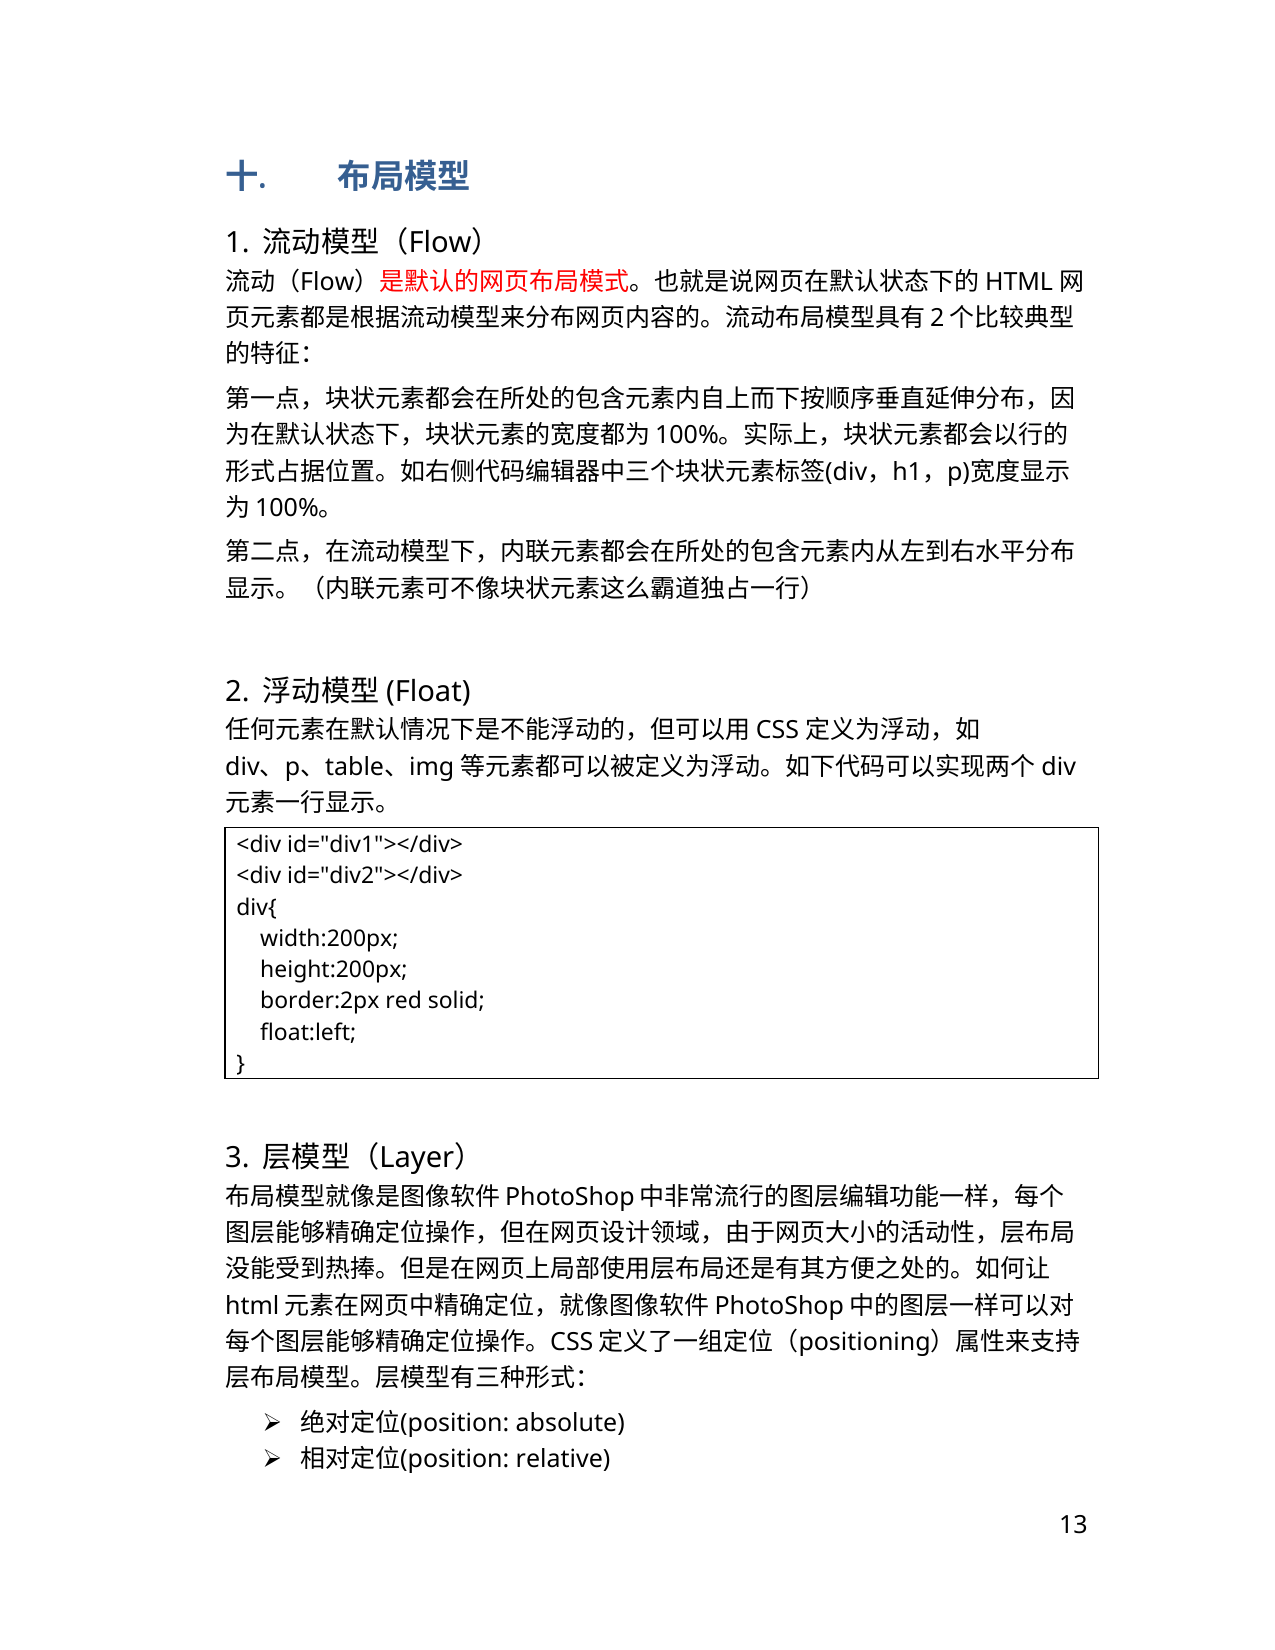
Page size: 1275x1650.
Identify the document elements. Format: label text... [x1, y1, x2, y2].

subtitle 布局模型 [225, 150, 1087, 198]
text 第一点，块状元素都会在所处的包含元素内自上而下按顺序垂直延伸分布，因为在默认状态下，块状元素的宽度都为100%。实际上，块状元素都会以行的形式占据位置。如右侧代码编辑器中三个块状元素标签(div，h1，p)宽度显示为100%。 [225, 378, 1087, 523]
subtitle 层模型（Layer） [225, 1134, 1087, 1176]
text 布局模型就像是图像软件PhotoShop中非常流行的图层编辑功能一样，每个图层能够精确定位操作，但在网页设计领域，由于网页大小的活动性，层布局没能受到热捧。但是在网页上局部使用层布局还是有其方便之处的。如何让html元素在网页中精确定位，就像图像软件PhotoShop中的图层一样可以对每个图层能够精确定位操作。CSS定义了一组定位（positioning）属性来支持层布局模型。层模型有三种形式： [225, 1176, 1087, 1394]
text 任何元素在默认情况下是不能浮动的，但可以用 CSS 定义为浮动，如 div、p、table、img 等元素都可以被定义为浮动。如下代码可以实现两个 div 元素一行显示。 [225, 710, 1087, 819]
subtitle 流动模型（Flow） [225, 219, 1087, 261]
list 绝对定位(position: absolute) [262, 1402, 1087, 1438]
text 第二点，在流动模型下，内联元素都会在所处的包含元素内从左到右水平分布显示。（内联元素可不像块状元素这么霸道独占一行） [225, 532, 1087, 604]
table_header <div id="div1"></div> <div id="div2"></div> div{ width:200px; height:200px; border:2px red solid; float:left; } [226, 828, 1098, 1078]
text 流动（Flow）是默认的网页布局模式。也就是说网页在默认状态下的 HTML 网页元素都是根据流动模型来分布网页内容的。流动布局模型具有2个比较典型的特征： [225, 261, 1087, 370]
subtitle 浮动模型 (Float) [225, 668, 1087, 710]
list 相对定位(position: relative) [262, 1438, 1087, 1475]
